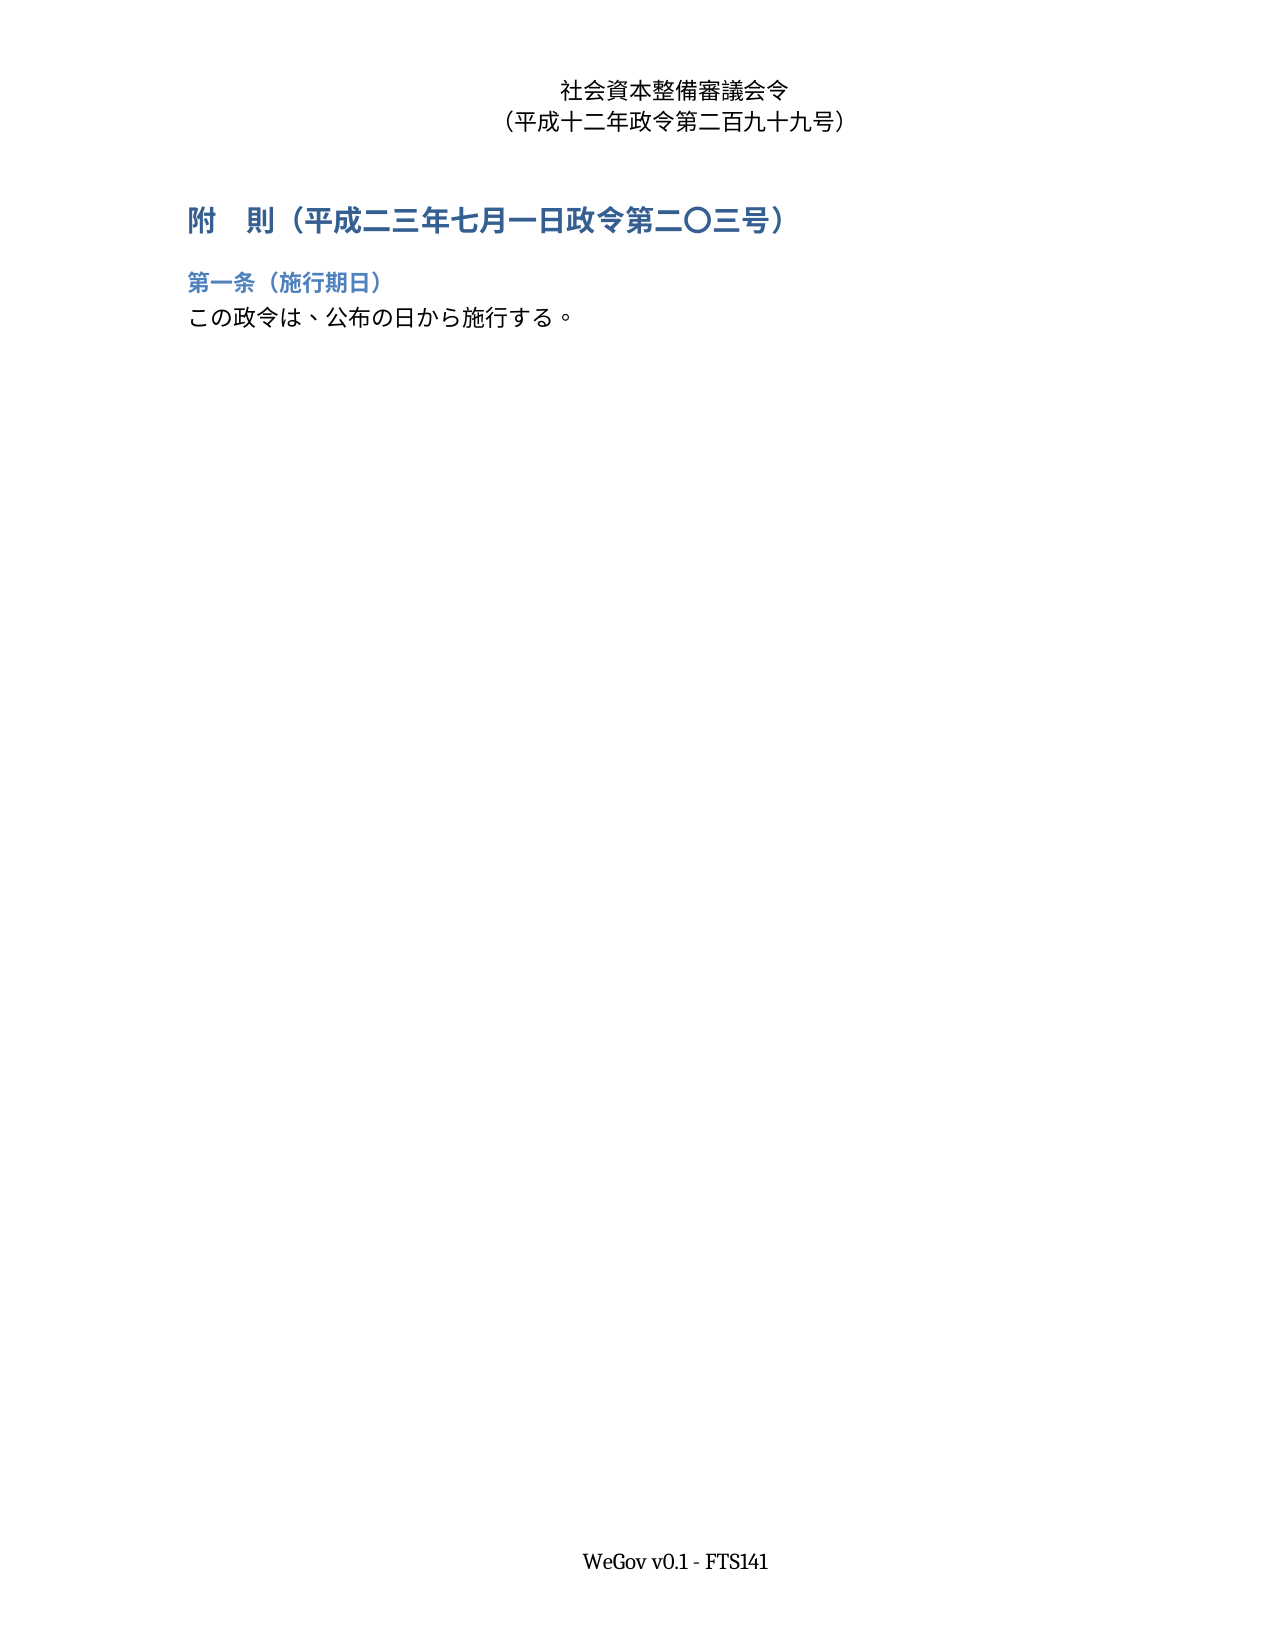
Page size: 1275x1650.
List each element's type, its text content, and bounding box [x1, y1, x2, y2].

subtitle 附 則（平成二三年七月一日政令第二〇三号） [187, 200, 1087, 240]
subtitle 第一条（施行期日） [187, 266, 1087, 298]
text この政令は、公布の日から施行する。 [187, 302, 1087, 334]
